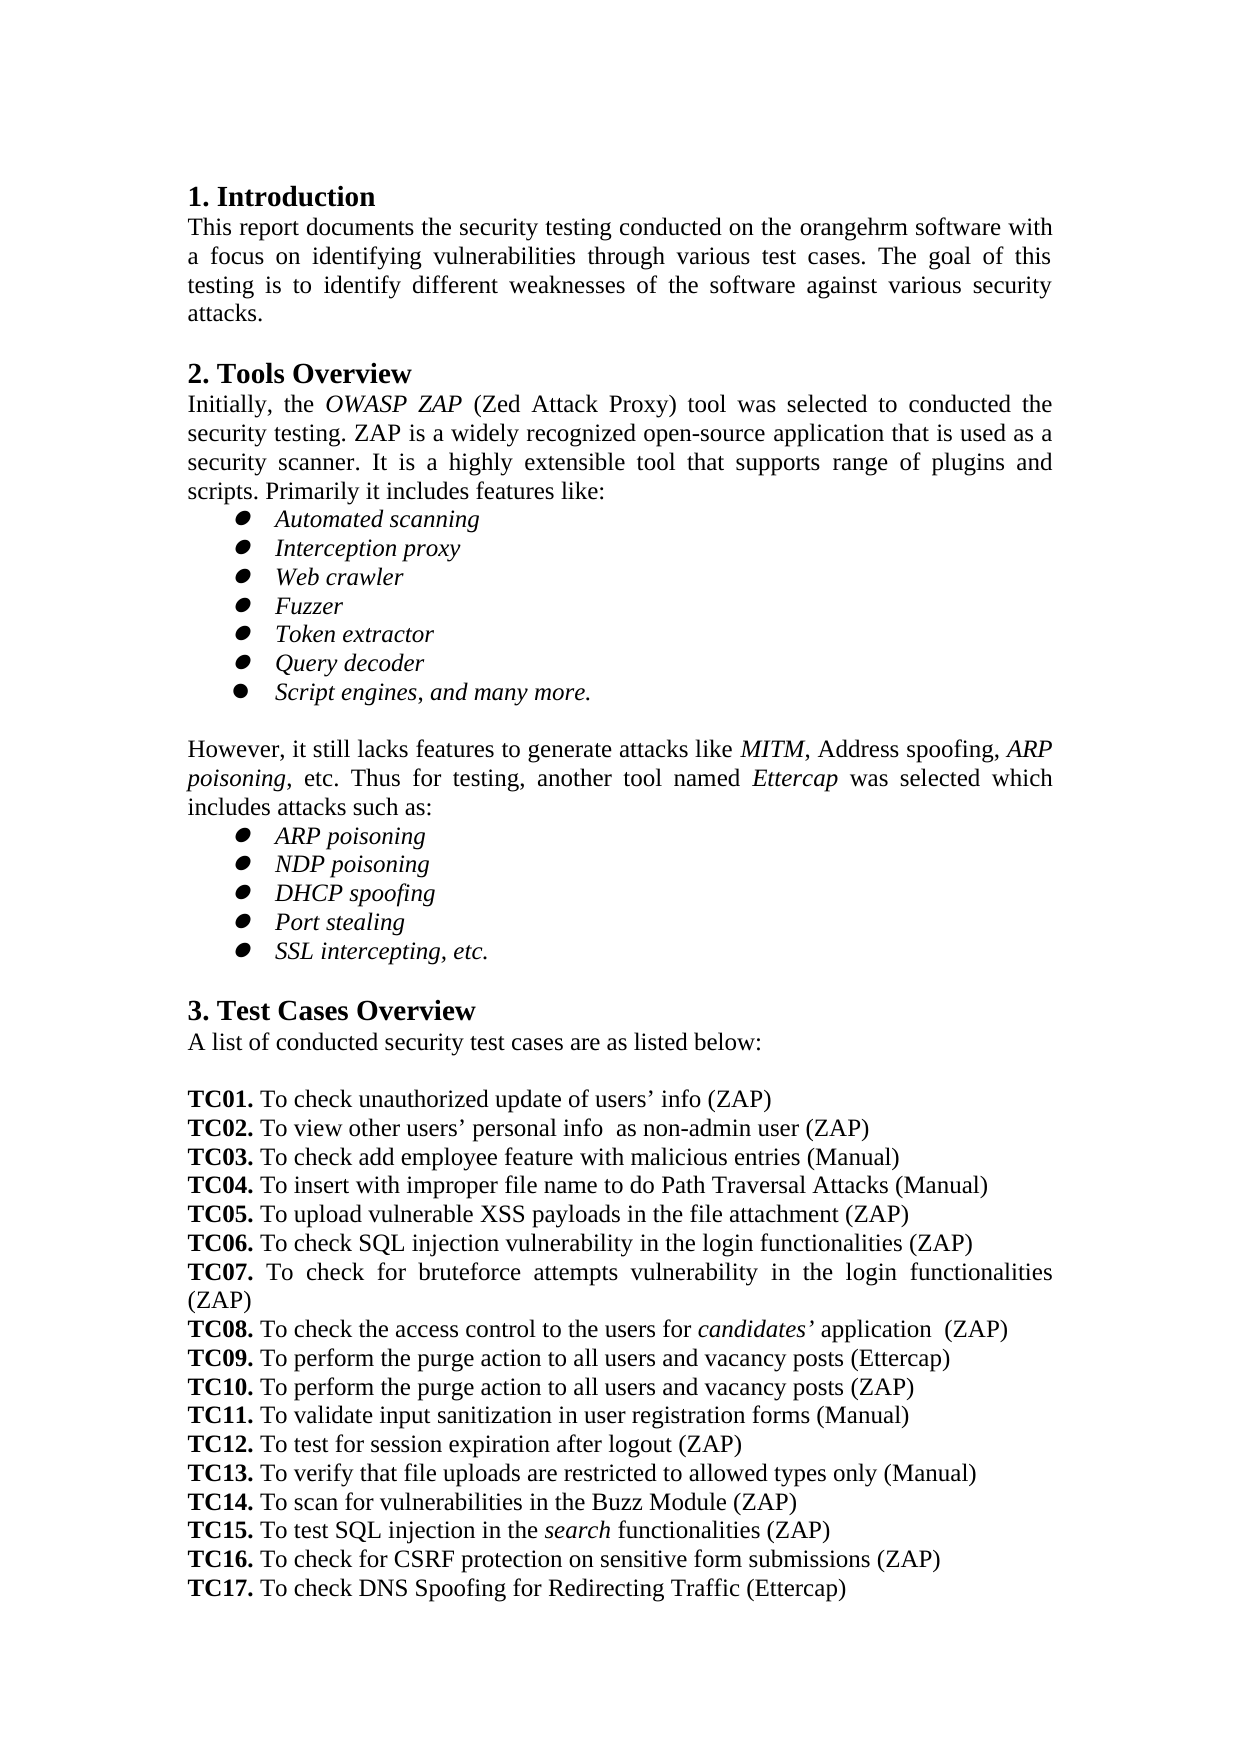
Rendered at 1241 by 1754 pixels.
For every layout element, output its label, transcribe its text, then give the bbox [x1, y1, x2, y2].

text A list of conducted security test cases are as listed below: [187, 1027, 1053, 1056]
text TC04. To insert with improper file name to do Path Traversal Attacks (Manual) [187, 1171, 1053, 1199]
text TC14. To scan for vulnerabilities in the Buzz Module (ZAP) [187, 1487, 1053, 1516]
text TC05. To upload vulnerable XSS payloads in the file attachment (ZAP) [187, 1199, 1053, 1228]
text TC02. To view other users’ personal info as non-admin user (ZAP) [187, 1113, 1053, 1142]
list Web crawler [231, 562, 1053, 591]
text TC08. To check the access control to the users for candidates’ application (ZAP) [187, 1314, 1053, 1343]
list Script engines, and many more. [231, 677, 1053, 706]
text TC11. To validate input sanitization in user registration forms (Manual) [187, 1401, 1053, 1429]
text TC15. To test SQL injection in the search functionalities (ZAP) [187, 1516, 1053, 1544]
list Query decoder [231, 648, 1053, 677]
text TC03. To check add employee feature with malicious entries (Manual) [187, 1142, 1053, 1171]
text TC06. To check SQL injection vulnerability in the login functionalities (ZAP) [187, 1228, 1053, 1257]
list DHCP spoofing [231, 878, 1053, 907]
list Fuzzer [231, 591, 1053, 619]
text 2. Tools Overview [187, 356, 1053, 389]
text TC10. To perform the purge action to all users and vacancy posts (ZAP) [187, 1372, 1053, 1401]
list Interception proxy [231, 533, 1053, 562]
text TC12. To test for session expiration after logout (ZAP) [187, 1429, 1053, 1458]
text TC01. To check unauthorized update of users’ info (ZAP) [187, 1084, 1053, 1113]
list Token extractor [231, 619, 1053, 648]
text TC07. To check for bruteforce attempts vulnerability in the login functionalities (ZAP) [187, 1257, 1053, 1314]
text TC09. To perform the purge action to all users and vacancy posts (Ettercap) [187, 1343, 1053, 1372]
text TC17. To check DNS Spoofing for Redirecting Traffic (Ettercap) [187, 1573, 1053, 1602]
text This report documents the security testing conducted on the orangehrm software with a focus on identifying vulnerabilities through various test cases. The goal of this testing is to identify different weaknesses of the software against various security attacks. [187, 212, 1053, 327]
list Port stealing [231, 907, 1053, 936]
text 1. Introduction [187, 179, 1053, 212]
list Automated scanning [231, 504, 1053, 533]
text TC13. To verify that file uploads are restricted to allowed types only (Manual) [187, 1458, 1053, 1487]
text TC16. To check for CSRF protection on sensitive form submissions (ZAP) [187, 1544, 1053, 1573]
text 3. Test Cases Overview [187, 993, 1053, 1027]
list SSL intercepting, etc. [231, 936, 1053, 964]
text However, it still lacks features to generate attacks like MITM, Address spoofing, ARP poisoning, etc. Thus for testing, another tool named Ettercap was selected which includes attacks such as: [187, 734, 1053, 821]
list ARP poisoning [231, 821, 1053, 849]
list NDP poisoning [231, 849, 1053, 878]
text Initially, the OWASP ZAP (Zed Attack Proxy) tool was selected to conducted the security testing. ZAP is a widely recognized open-source application that is used as a security scanner. It is a highly extensible tool that supports range of plugins and scripts. Primarily it includes features like: [187, 389, 1053, 504]
